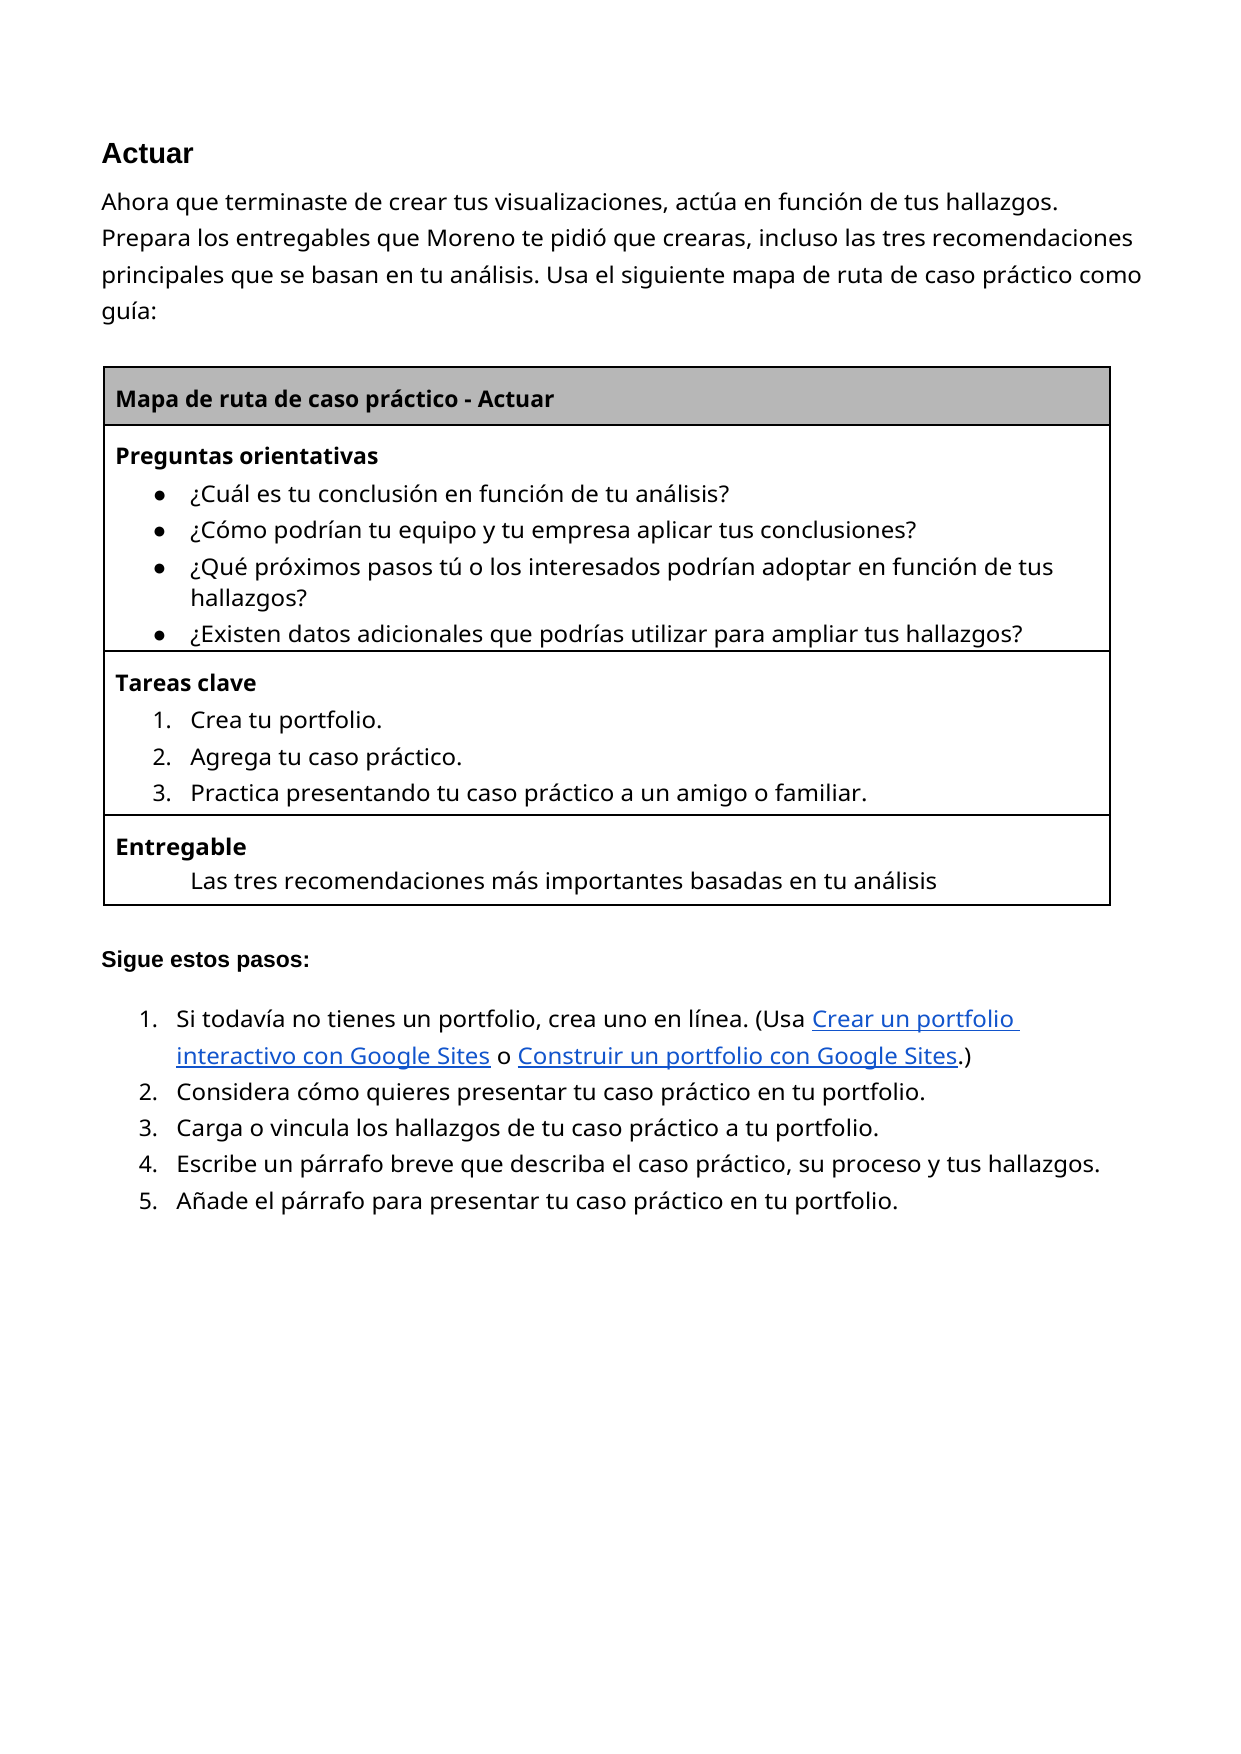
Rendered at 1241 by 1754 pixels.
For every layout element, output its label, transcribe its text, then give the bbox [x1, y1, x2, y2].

list Carga o vincula los hallazgos de tu caso práctico a tu portfolio. [139, 1112, 1152, 1143]
table_cell Preguntas orientativas ¿Cuál es tu conclusión en función de tu análisis? ¿Cómo podrían tu equipo y tu empresa aplicar tus conclusiones? ¿Qué próximos pasos tú o los interesados podrían adoptar en función de tus hallazgos? ¿Existen datos adicionales que podrías utilizar para ampliar tus hallazgos? [105, 426, 1109, 650]
list Escribe un párrafo breve que describa el caso práctico, su proceso y tus hallazgos. [139, 1148, 1152, 1179]
subtitle Sigue estos pasos: [101, 946, 1152, 972]
text Ahora que terminaste de crear tus visualizaciones, actúa en función de tus hallazgos. Prepara los entregables que Moreno te pidió que crearas, incluso las tres recomendaciones principales que se basan en tu análisis. Usa el siguiente mapa de ruta de caso práctico como guía: [101, 186, 1152, 326]
subtitle Actuar [101, 136, 1152, 169]
table_header Mapa de ruta de caso práctico - Actuar [105, 368, 1109, 424]
table_cell Tareas clave Crea tu portfolio. Agrega tu caso práctico. Practica presentando tu caso práctico a un amigo o familiar. [105, 652, 1109, 814]
list Considera cómo quieres presentar tu caso práctico en tu portfolio. [139, 1076, 1152, 1107]
table_cell Entregable Las tres recomendaciones más importantes basadas en tu análisis [105, 816, 1109, 904]
list Añade el párrafo para presentar tu caso práctico en tu portfolio. [139, 1185, 1152, 1216]
list Si todavía no tienes un portfolio, crea uno en línea. (Usa Crear un portfolio interactivo con Google Sites o Construir un portfolio con Google Sites.) [139, 1003, 1091, 1071]
